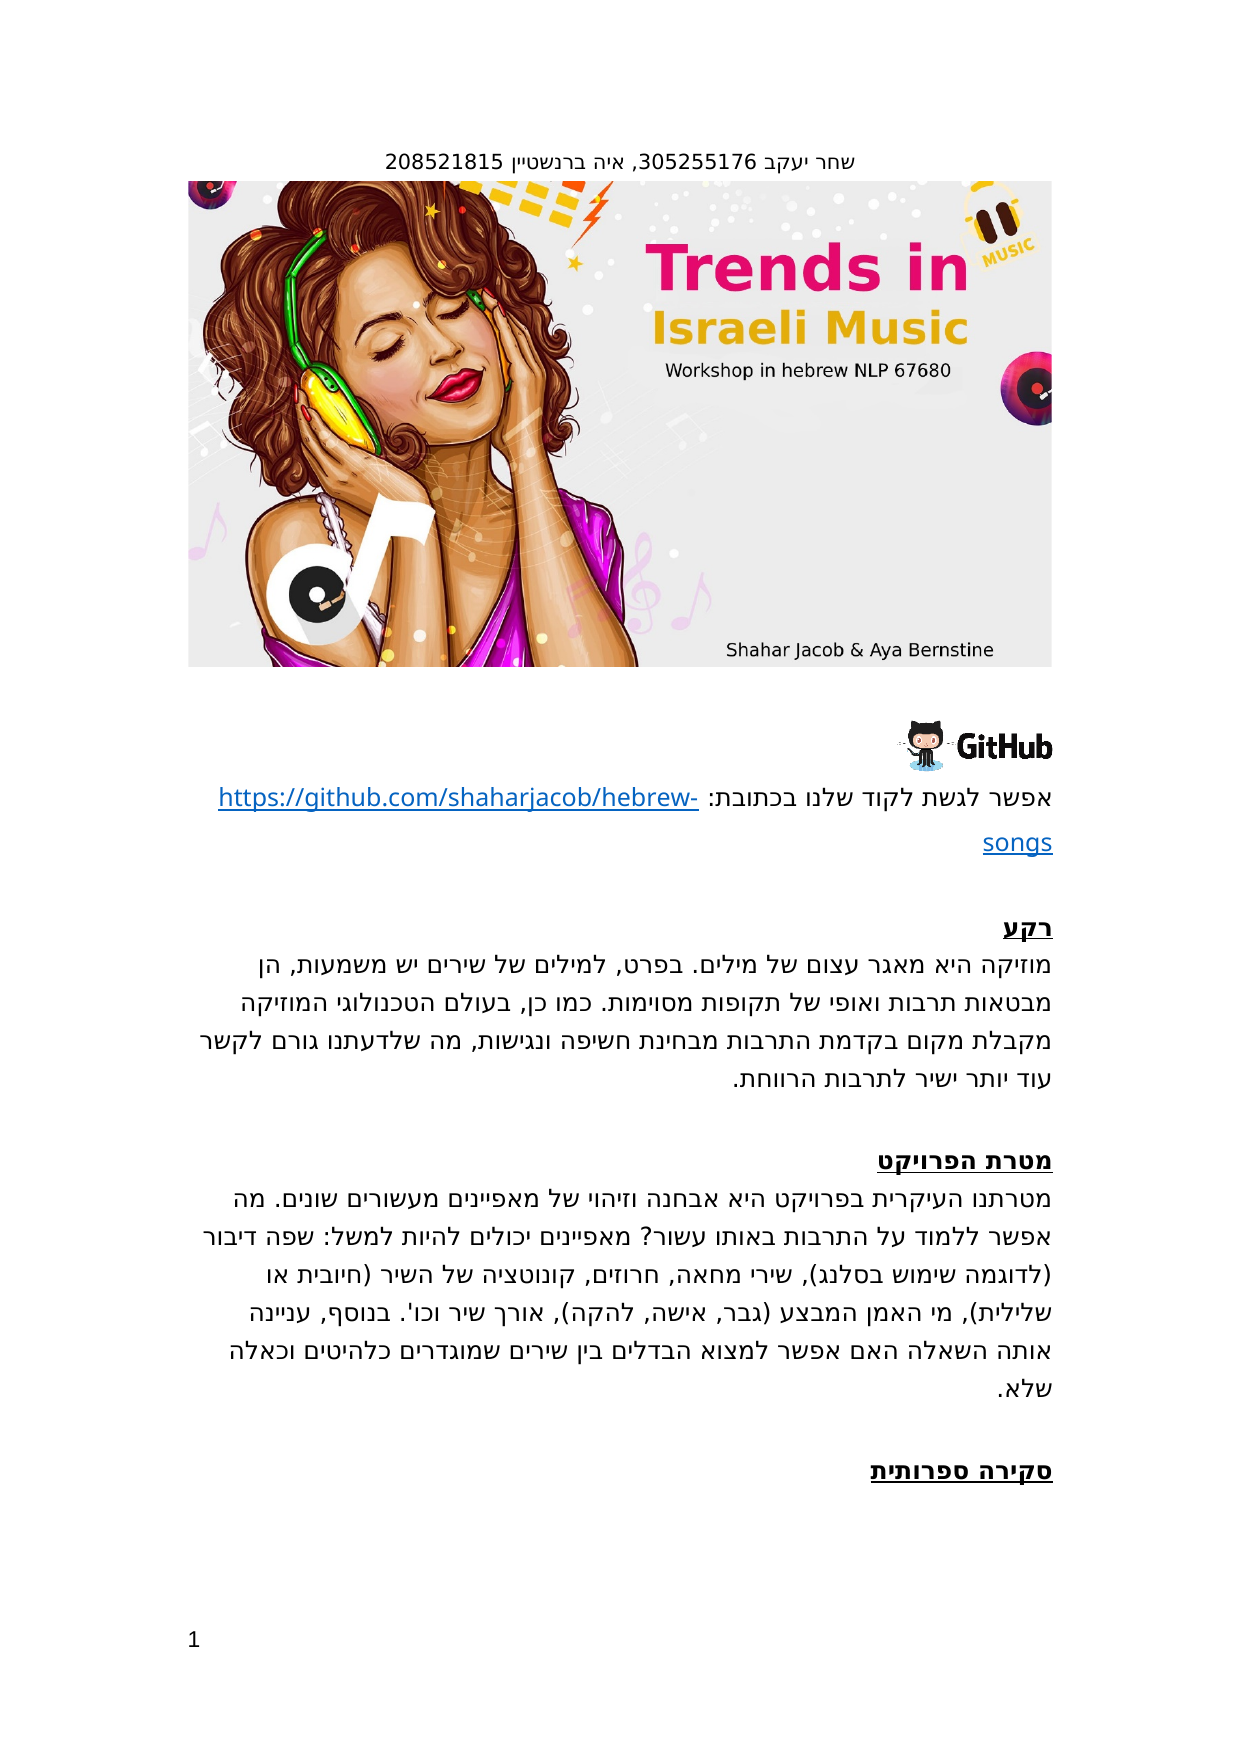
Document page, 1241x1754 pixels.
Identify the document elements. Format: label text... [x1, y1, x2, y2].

text אפשר לגשת לקוד שלנו בכתובת: https://github.com/shaharjacob/hebrew-songs [187, 780, 1053, 858]
text סקירה ספרותית [187, 1456, 1053, 1485]
text מטרת הפרויקט [187, 1147, 1053, 1176]
picture [188, 181, 1052, 667]
text מטרתנו העיקרית בפרויקט היא אבחנה וזיהוי של מאפיינים מעשורים שונים. מה אפשר ללמוד על התרבות באותו עשור? מאפיינים יכולים להיות למשל: שפה דיבור (לדוגמה שימוש בסלנג), שירי מחאה, חרוזים, קונוטציה של השיר (חיובית או שלילית), מי האמן המבצע (גבר, אישה, להקה), אורך שיר וכו'. בנוסף, עניינה אותה השאלה האם אפשר למצוא הבדלים בין שירים שמוגדרים כלהיטים וכאלה שלא. [187, 1184, 1053, 1403]
text רקע [187, 913, 1053, 942]
text מוזיקה היא מאגר עצום של מילים. בפרט, למילים של שירים יש משמעות, הן מבטאות תרבות ואופי של תקופות מסוימות. כמו כן, בעולם הטכנולוגי המוזיקה מקבלת מקום בקדמת התרבות מבחינת חשיפה ונגישות, מה שלדעתנו גורם לקשר עוד יותר ישיר לתרבות הרווחת. [187, 951, 1053, 1093]
text שחר יעקב 305255176, איה ברנשטיין 208521815 [187, 150, 1053, 174]
picture [895, 719, 1053, 772]
